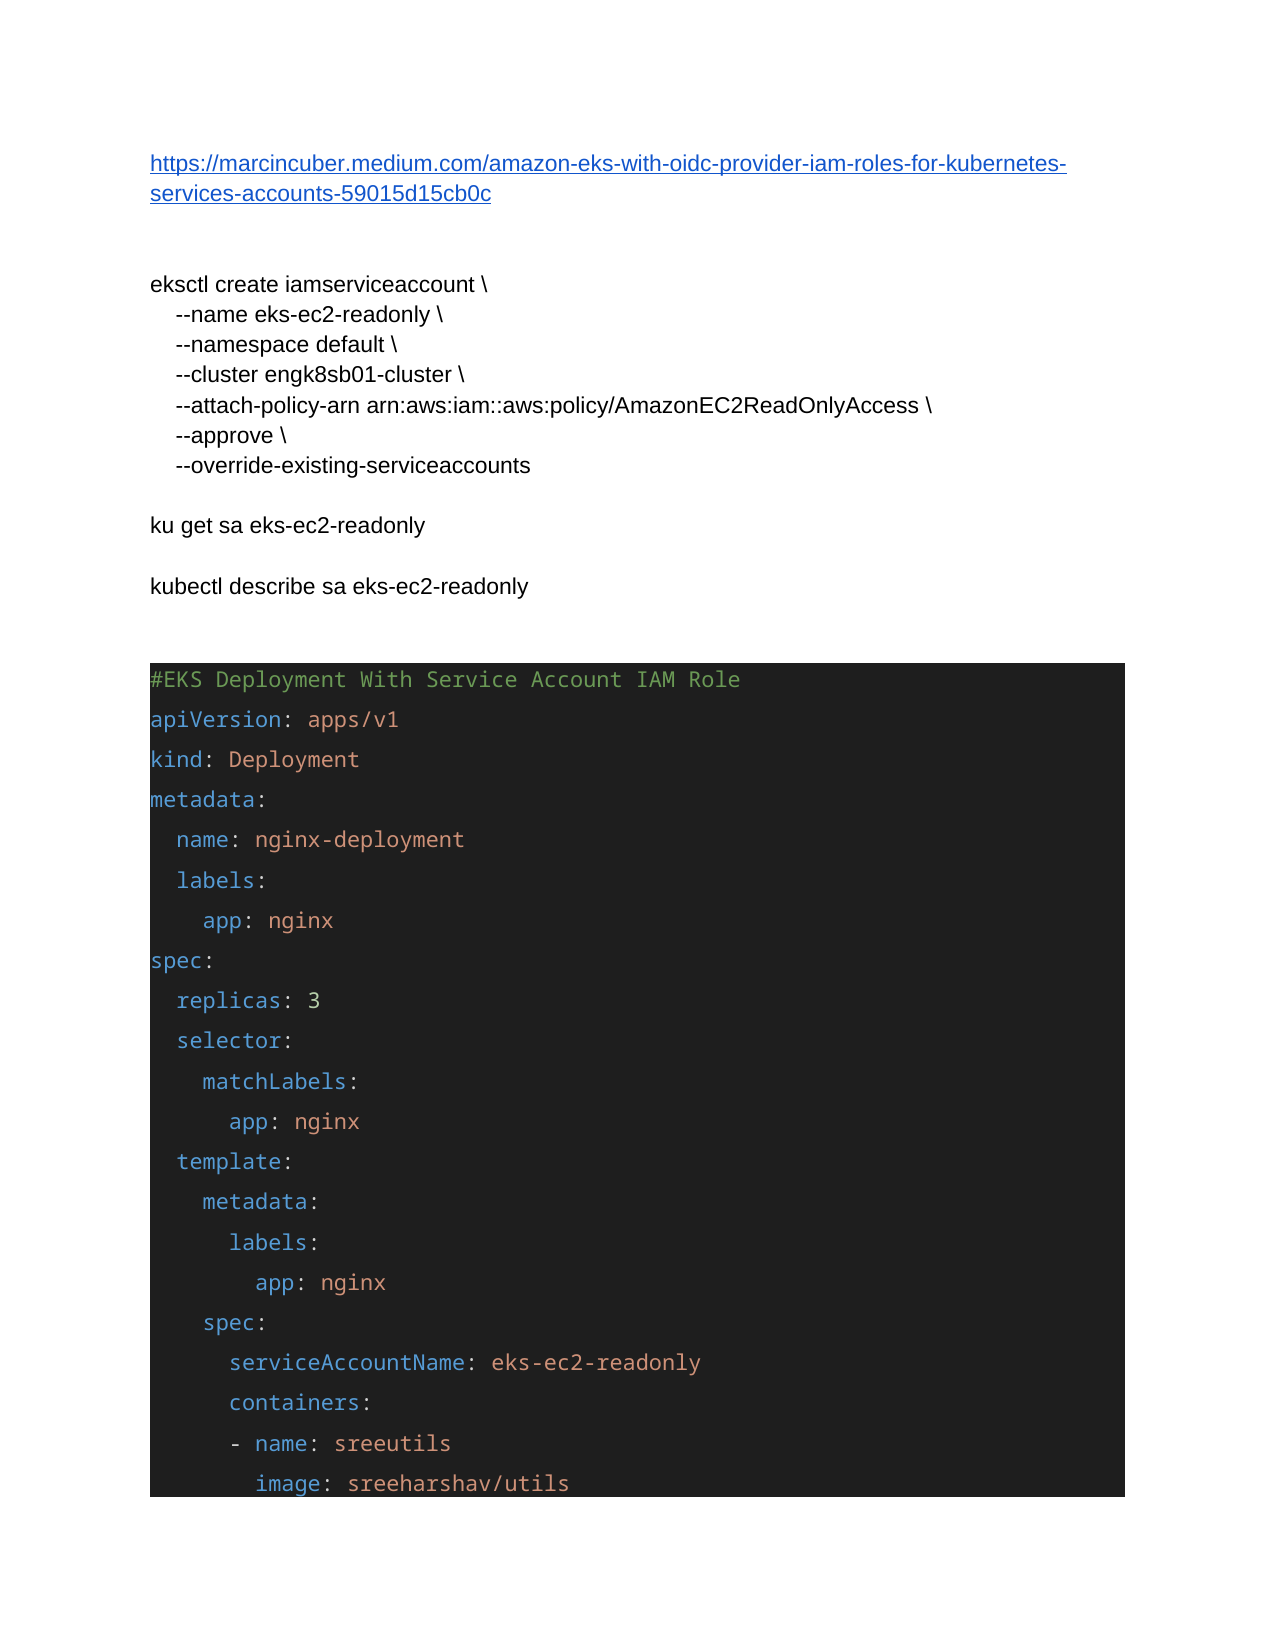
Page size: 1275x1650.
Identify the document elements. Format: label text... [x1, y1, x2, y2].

text --attach-policy-arn arn:aws:iam::aws:policy/AmazonEC2ReadOnlyAccess \ [150, 392, 1125, 418]
text --namespace default \ [150, 331, 1125, 358]
text template: [150, 1146, 1125, 1176]
text labels: [150, 864, 1125, 894]
text kind: Deployment [150, 744, 1125, 774]
text metadata: [150, 1186, 1125, 1216]
text apiVersion: apps/v1 [150, 704, 1125, 733]
text #EKS Deployment With Service Account IAM Role [150, 663, 1125, 693]
text spec: [150, 1307, 1125, 1337]
text kubectl describe sa eks-ec2-readonly [150, 573, 1125, 599]
text eksctl create iamserviceaccount \ [150, 271, 1125, 297]
text - name: sreeutils [150, 1427, 1125, 1457]
text replicas: 3 [150, 985, 1125, 1015]
text app: nginx [150, 1106, 1125, 1136]
text app: nginx [150, 1267, 1125, 1296]
text labels: [150, 1226, 1125, 1256]
text app: nginx [150, 905, 1125, 934]
text image: sreeharshav/utils [150, 1468, 1125, 1497]
text https://marcincuber.medium.com/amazon-eks-with-oidc-provider-iam-roles-for-kubernetes-services-accounts-59015d15cb0c [150, 150, 1125, 207]
text --name eks-ec2-readonly \ [150, 301, 1125, 327]
text --approve \ [150, 422, 1125, 448]
text spec: [150, 945, 1125, 975]
text selector: [150, 1025, 1125, 1055]
text ku get sa eks-ec2-readonly [150, 512, 1125, 539]
text serviceAccountName: eks-ec2-readonly [150, 1347, 1125, 1377]
text --override-existing-serviceaccounts [150, 452, 1125, 478]
text --cluster engk8sb01-cluster \ [150, 361, 1125, 388]
text matchLabels: [150, 1066, 1125, 1095]
text containers: [150, 1387, 1125, 1417]
text metadata: [150, 784, 1125, 814]
text name: nginx-deployment [150, 824, 1125, 854]
